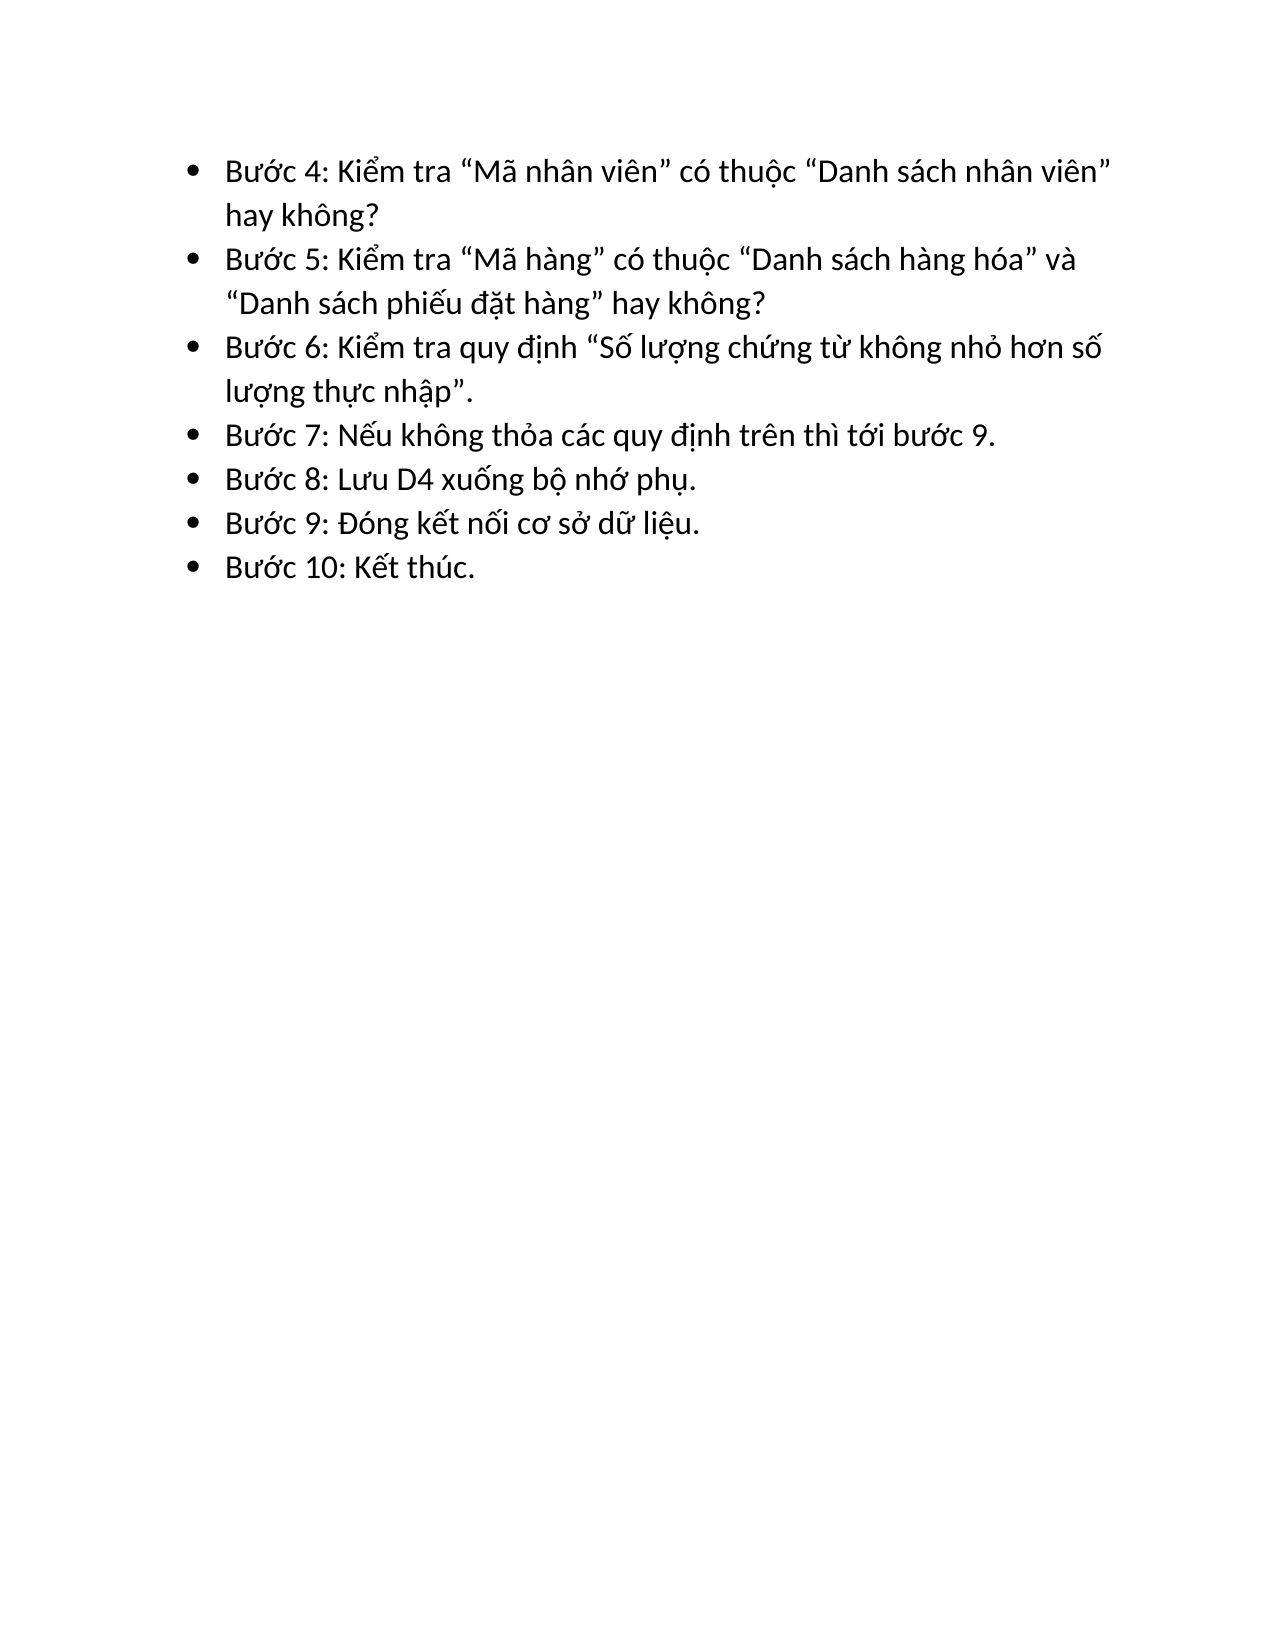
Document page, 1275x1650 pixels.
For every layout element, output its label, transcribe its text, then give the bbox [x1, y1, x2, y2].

list Bước 10: Kết thúc. [187, 546, 1125, 586]
list Bước 6: Kiểm tra quy định “Số lượng chứng từ không nhỏ hơn số lượng thực nhập”. [187, 326, 1125, 411]
list Bước 9: Đóng kết nối cơ sở dữ liệu. [187, 502, 1125, 542]
list Bước 7: Nếu không thỏa các quy định trên thì tới bước 9. [187, 414, 1125, 454]
list Bước 8: Lưu D4 xuống bộ nhớ phụ. [187, 458, 1125, 498]
list Bước 4: Kiểm tra “Mã nhân viên” có thuộc “Danh sách nhân viên” hay không? [187, 150, 1125, 235]
list Bước 5: Kiểm tra “Mã hàng” có thuộc “Danh sách hàng hóa” và “Danh sách phiếu đặt hàng” hay không? [187, 238, 1125, 323]
